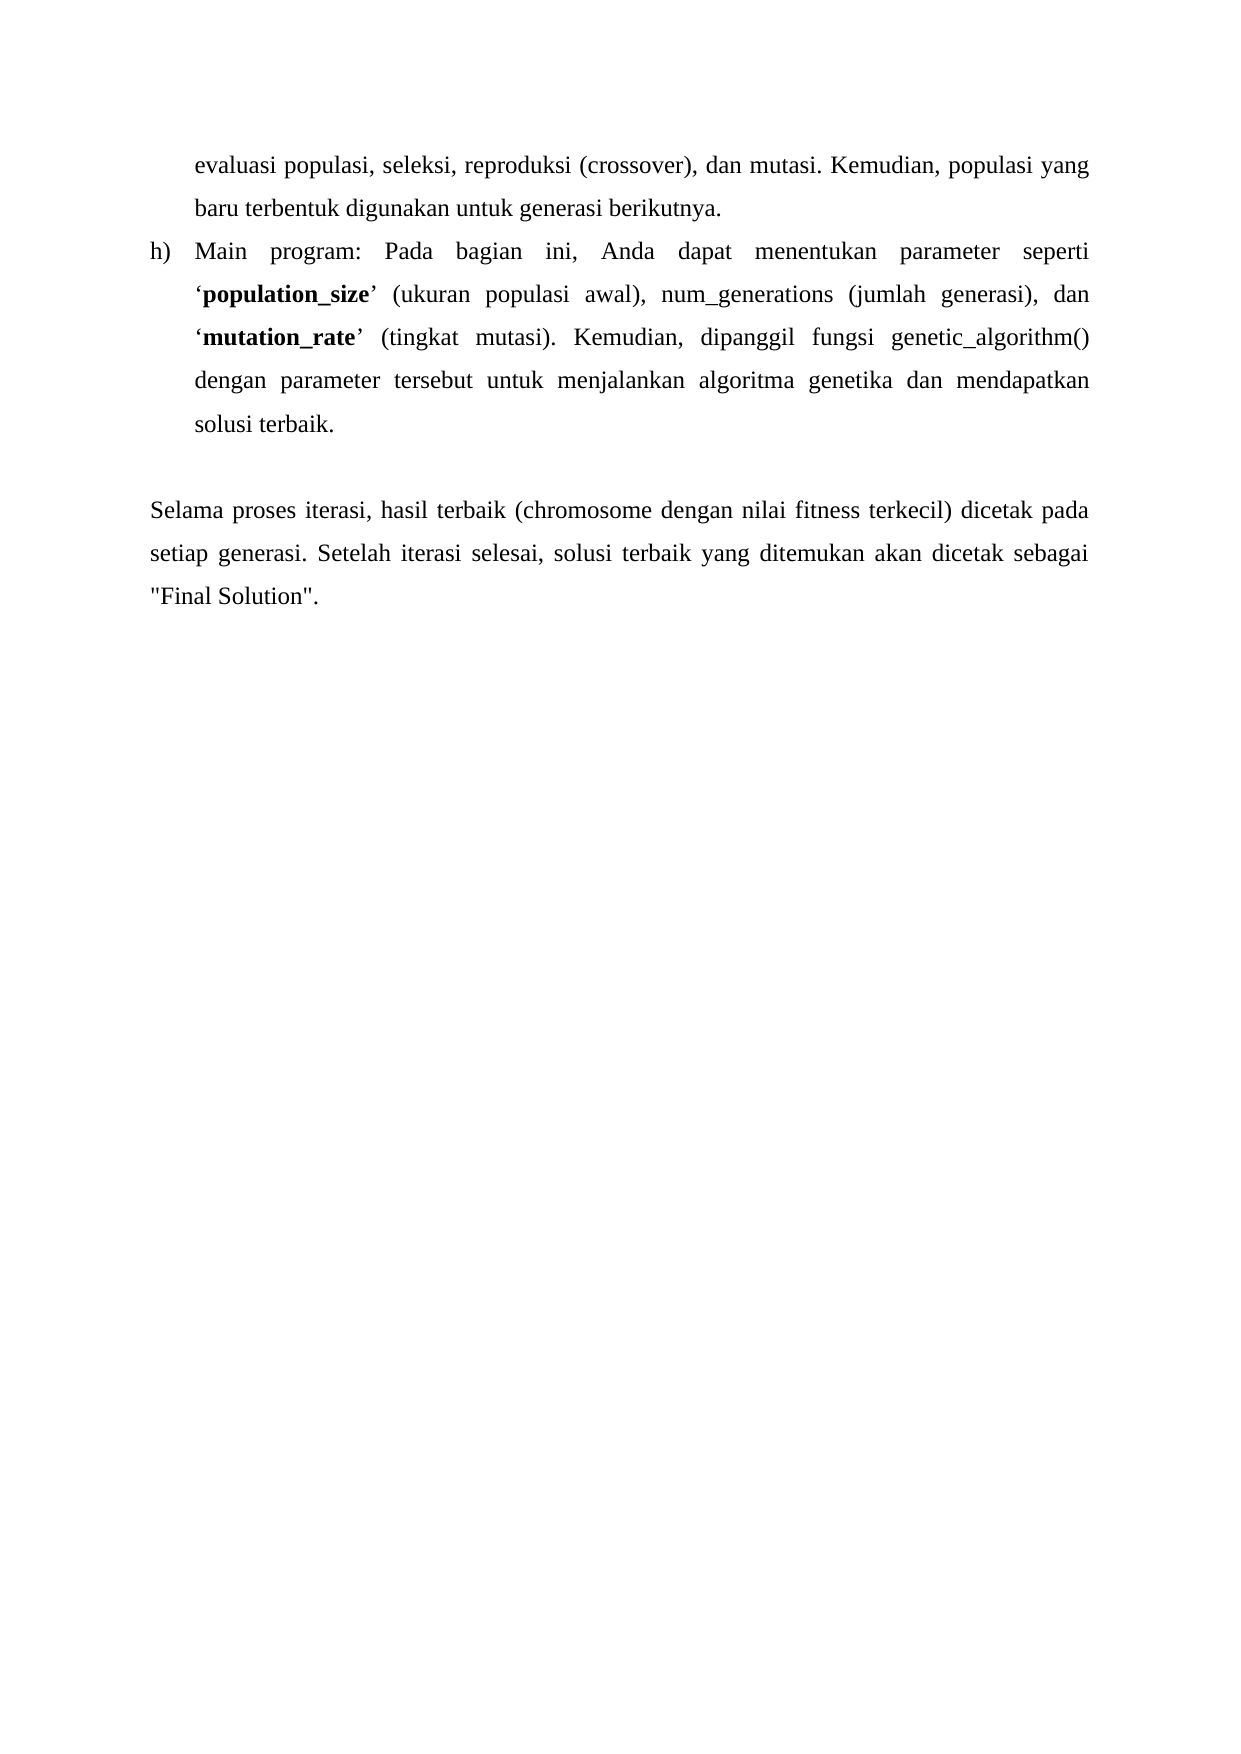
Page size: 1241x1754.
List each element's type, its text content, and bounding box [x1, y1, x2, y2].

text Selama proses iterasi, hasil terbaik (chromosome dengan nilai fitness terkecil) dicetak pada setiap generasi. Setelah iterasi selesai, solusi terbaik yang ditemukan akan dicetak sebagai "Final Solution". [150, 495, 1090, 610]
list Main program: Pada bagian ini, Anda dapat menentukan parameter seperti ‘population_size’ (ukuran populasi awal), num_generations (jumlah generasi), dan ‘mutation_rate’ (tingkat mutasi). Kemudian, dipanggil fungsi genetic_algorithm() dengan parameter tersebut untuk menjalankan algoritma genetika dan mendapatkan solusi terbaik. [150, 236, 1090, 437]
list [150, 150, 1090, 222]
